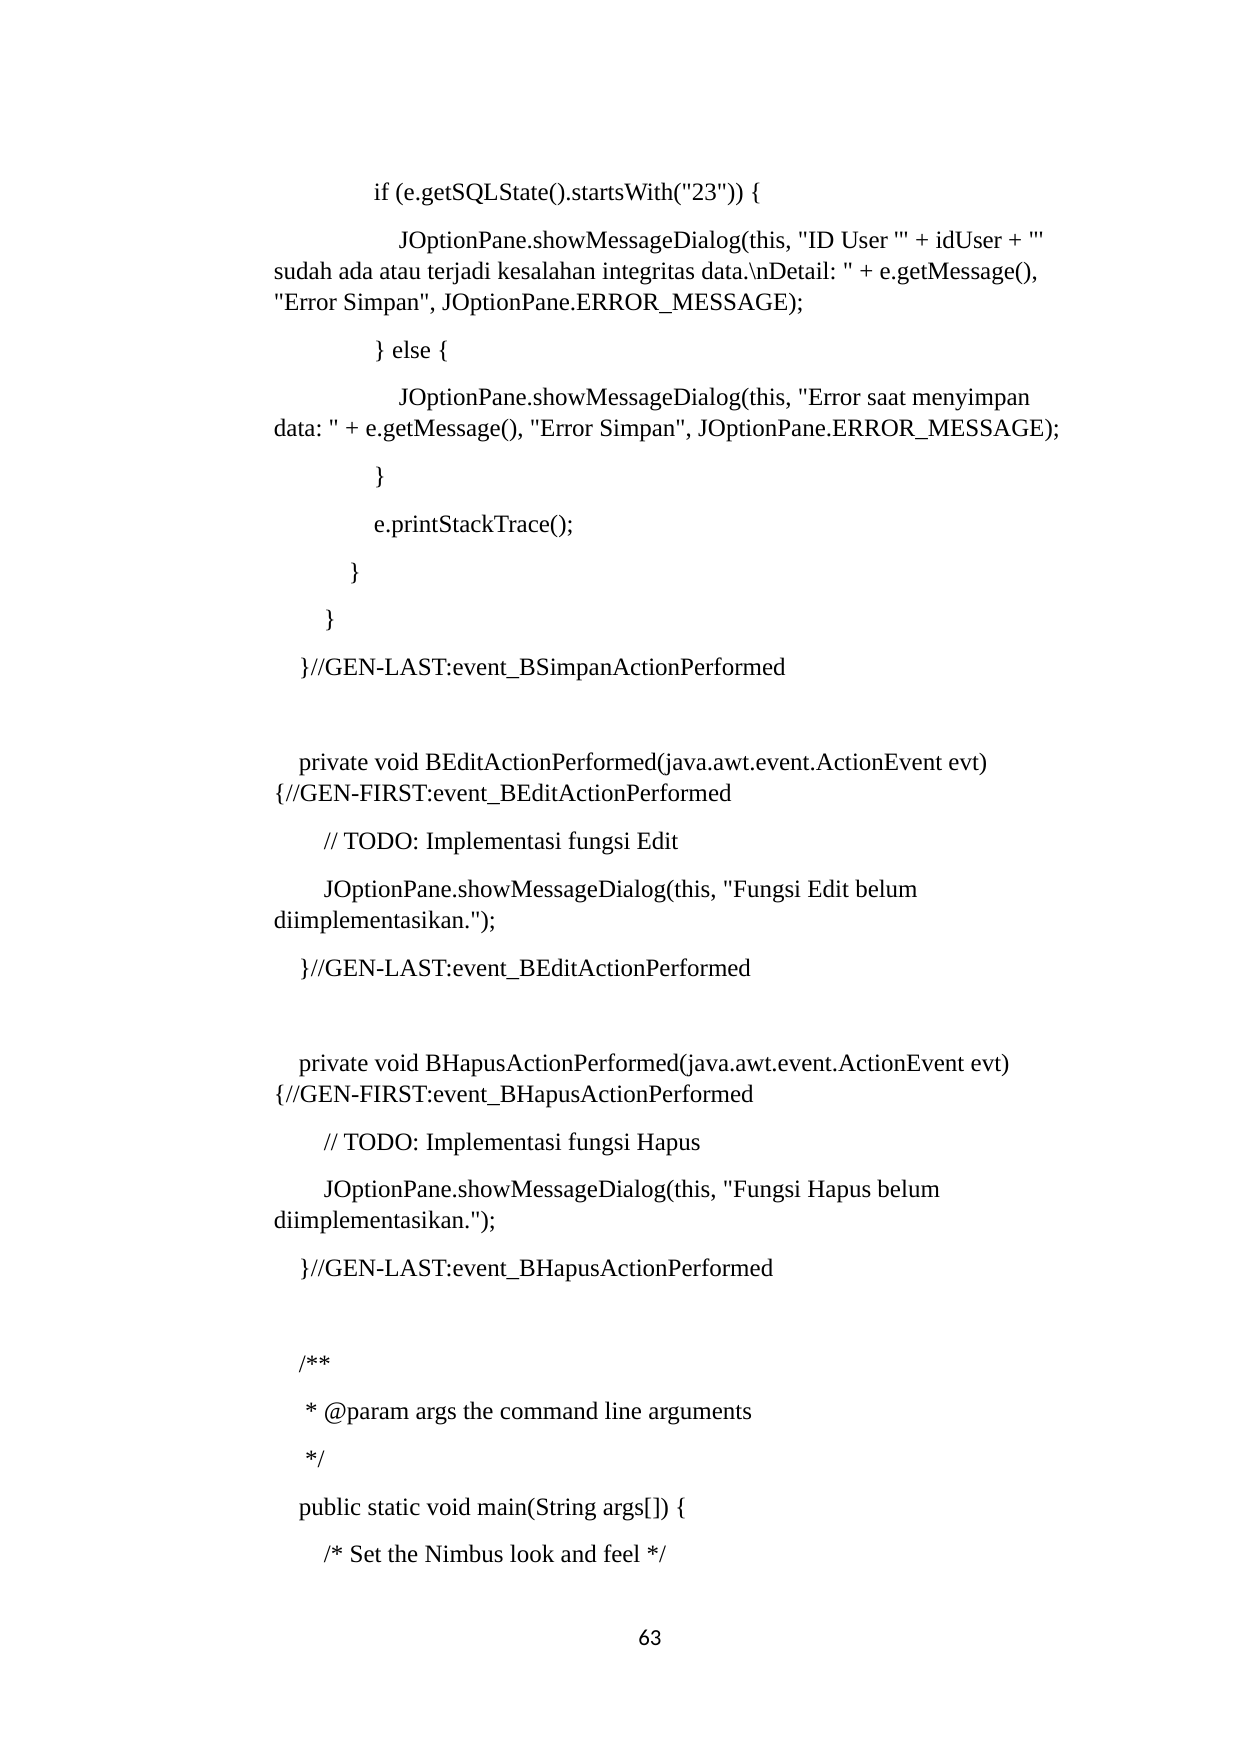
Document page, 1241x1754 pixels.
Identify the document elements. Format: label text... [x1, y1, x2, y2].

text }//GEN-LAST:event_BHapusActionPerformed [274, 1253, 1063, 1282]
text e.printStackTrace(); [274, 509, 1063, 538]
text } else { [274, 335, 1063, 363]
text // TODO: Implementasi fungsi Edit [274, 826, 1063, 855]
text * @param args the command line arguments [274, 1396, 1063, 1425]
text JOptionPane.showMessageDialog(this, "Fungsi Edit belum diimplementasikan."); [274, 874, 1063, 934]
text } [274, 461, 1063, 490]
text if (e.getSQLState().startsWith("23")) { [274, 177, 1063, 206]
text JOptionPane.showMessageDialog(this, "Error saat menyimpan data: " + e.getMessage(), "Error Simpan", JOptionPane.ERROR_MESSAGE); [274, 382, 1063, 442]
text /** [274, 1349, 1063, 1377]
text }//GEN-LAST:event_BSimpanActionPerformed [274, 652, 1063, 681]
text private void BEditActionPerformed(java.awt.event.ActionEvent evt) {//GEN-FIRST:event_BEditActionPerformed [274, 747, 1063, 807]
text JOptionPane.showMessageDialog(this, "Fungsi Hapus belum diimplementasikan."); [274, 1174, 1063, 1234]
text } [274, 557, 1063, 585]
text /* Set the Nimbus look and feel */ [274, 1539, 1063, 1568]
text } [274, 604, 1063, 633]
text // TODO: Implementasi fungsi Hapus [274, 1127, 1063, 1156]
text */ [274, 1444, 1063, 1473]
text private void BHapusActionPerformed(java.awt.event.ActionEvent evt) {//GEN-FIRST:event_BHapusActionPerformed [274, 1048, 1063, 1108]
text JOptionPane.showMessageDialog(this, "ID User '" + idUser + "' sudah ada atau terjadi kesalahan integritas data.\nDetail: " + e.getMessage(), "Error Simpan", JOptionPane.ERROR_MESSAGE); [274, 225, 1063, 316]
text }//GEN-LAST:event_BEditActionPerformed [274, 953, 1063, 981]
text public static void main(String args[]) { [274, 1492, 1063, 1521]
